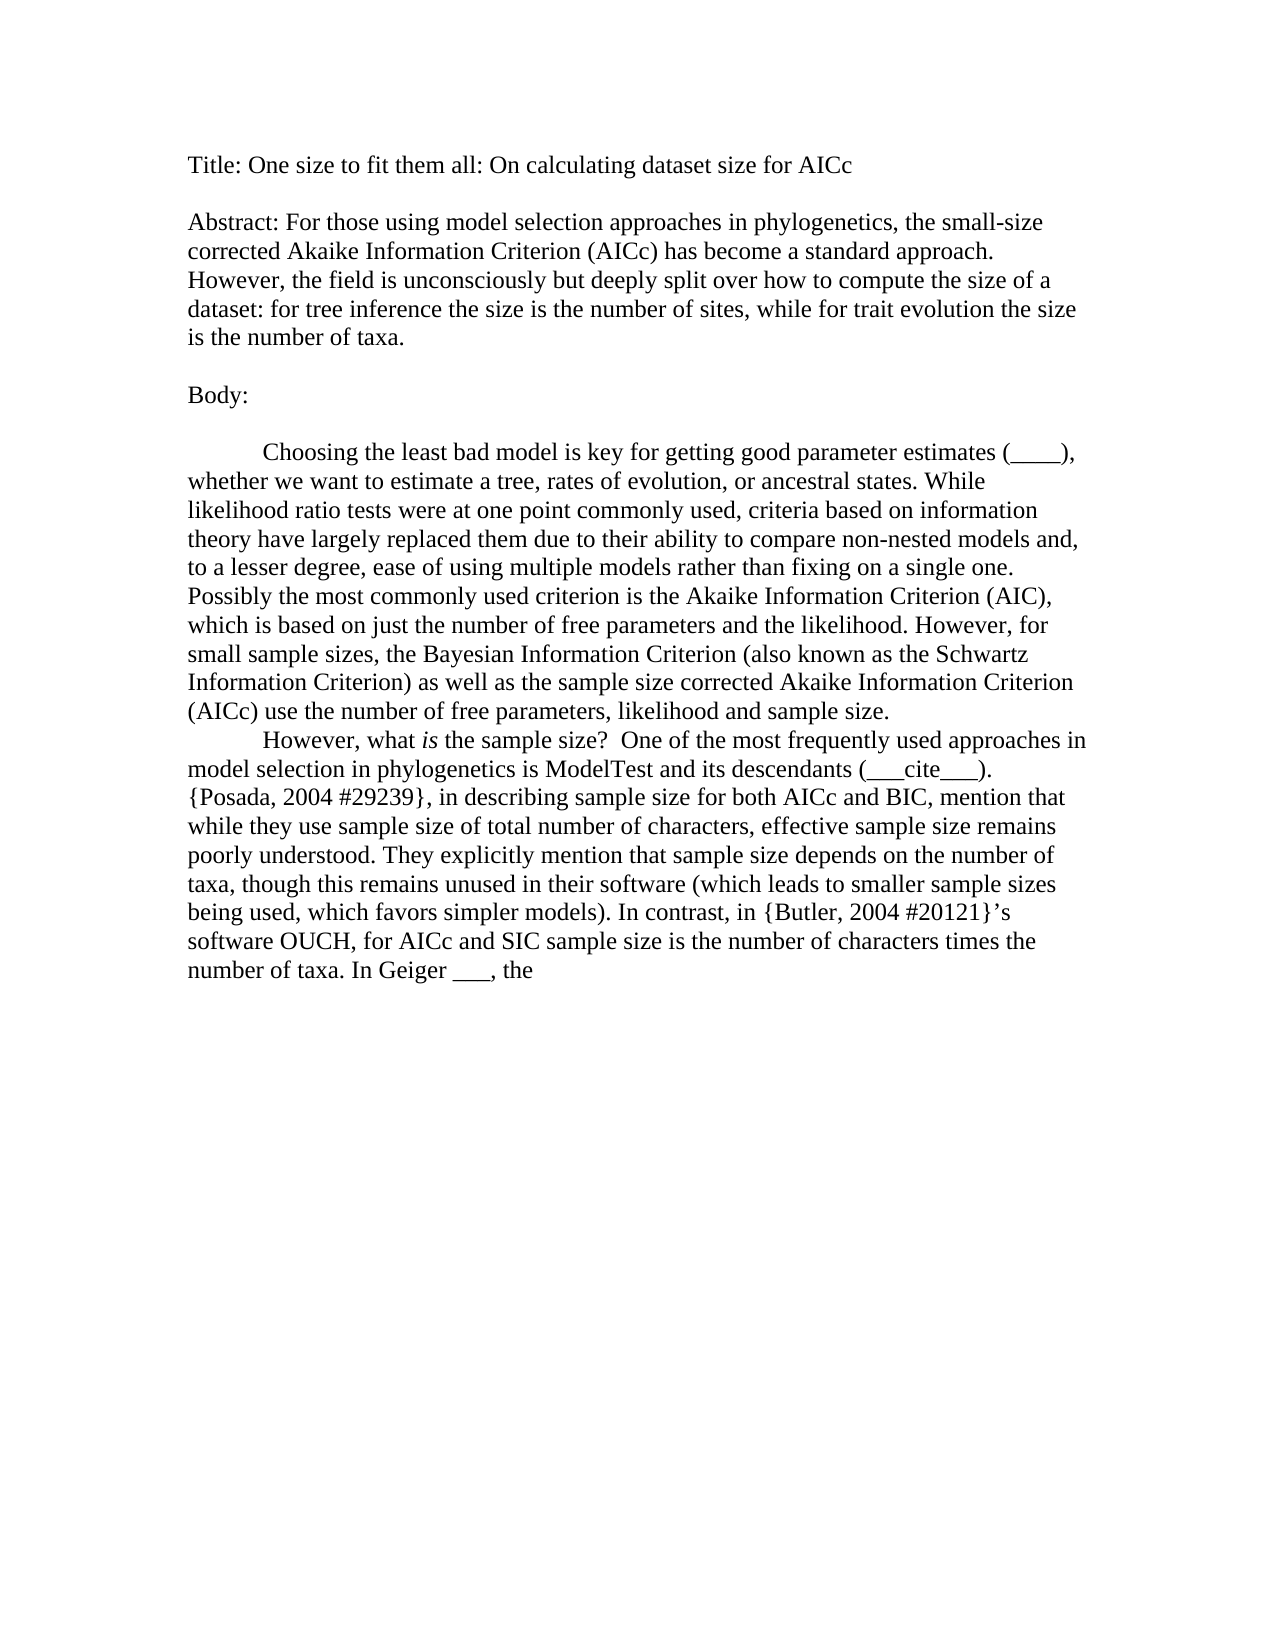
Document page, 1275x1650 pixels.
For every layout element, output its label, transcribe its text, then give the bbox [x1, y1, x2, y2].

text However, what is the sample size? One of the most frequently used approaches in model selection in phylogenetics is ModelTest and its descendants (___cite___). {Posada, 2004 #29239}, in describing sample size for both AICc and BIC, mention that while they use sample size of total number of characters, effective sample size remains poorly understood. They explicitly mention that sample size depends on the number of taxa, though this remains unused in their software (which leads to smaller sample sizes being used, which favors simpler models). In contrast, in {Butler, 2004 #20121}’s software OUCH, for AICc and SIC sample size is the number of characters times the number of taxa. In Geiger ___, the [187, 725, 1087, 984]
text Body: [187, 380, 1087, 409]
text Choosing the least bad model is key for getting good parameter estimates (____), whether we want to estimate a tree, rates of evolution, or ancestral states. While likelihood ratio tests were at one point commonly used, criteria based on information theory have largely replaced them due to their ability to compare non-nested models and, to a lesser degree, ease of using multiple models rather than fixing on a single one. Possibly the most commonly used criterion is the Akaike Information Criterion (AIC), which is based on just the number of free parameters and the likelihood. However, for small sample sizes, the Bayesian Information Criterion (also known as the Schwartz Information Criterion) as well as the sample size corrected Akaike Information Criterion (AICc) use the number of free parameters, likelihood and sample size. [187, 437, 1087, 725]
text Title: One size to fit them all: On calculating dataset size for AICc [187, 150, 1087, 179]
text Abstract: For those using model selection approaches in phylogenetics, the small-size corrected Akaike Information Criterion (AICc) has become a standard approach. However, the field is unconsciously but deeply split over how to compute the size of a dataset: for tree inference the size is the number of sites, while for trait evolution the size is the number of taxa. [187, 207, 1087, 351]
